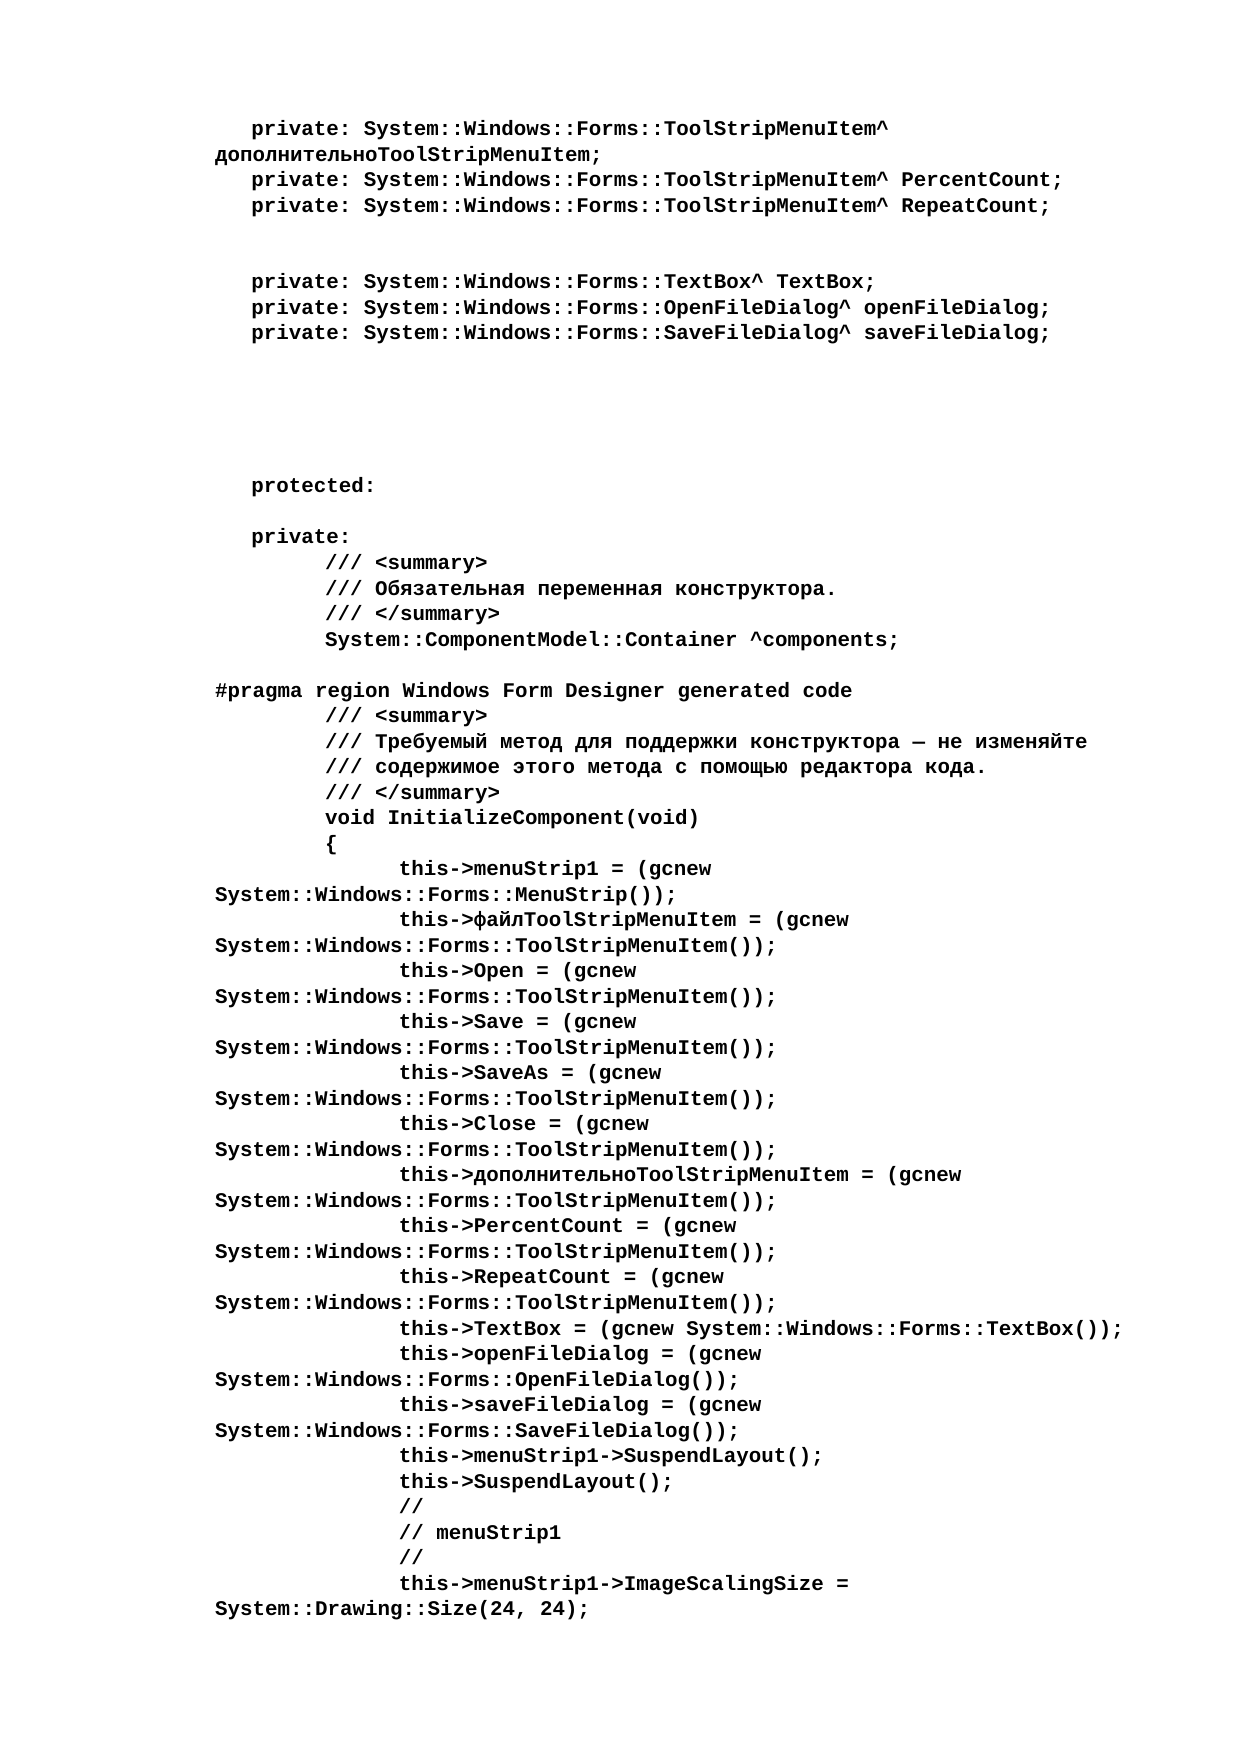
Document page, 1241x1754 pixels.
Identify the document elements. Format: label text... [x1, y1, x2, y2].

list // [215, 1547, 1152, 1571]
list private: System::Windows::Forms::ToolStripMenuItem^ дополнительноToolStripMenuItem; [215, 118, 1152, 167]
list /// Обязательная переменная конструктора. [215, 577, 1152, 601]
list this->дополнительноToolStripMenuItem = (gcnew System::Windows::Forms::ToolStripMenuItem()); [215, 1164, 1152, 1214]
list this->SuspendLayout(); [215, 1471, 1152, 1494]
list this->menuStrip1->ImageScalingSize = System::Drawing::Size(24, 24); [215, 1573, 1152, 1622]
list /// <summary> [215, 552, 1152, 576]
list System::ComponentModel::Container ^components; [215, 628, 1152, 652]
list this->SaveAs = (gcnew System::Windows::Forms::ToolStripMenuItem()); [215, 1062, 1152, 1112]
list this->menuStrip1 = (gcnew System::Windows::Forms::MenuStrip()); [215, 858, 1152, 907]
list /// <summary> [215, 705, 1152, 729]
list this->RepeatCount = (gcnew System::Windows::Forms::ToolStripMenuItem()); [215, 1267, 1152, 1316]
list #pragma region Windows Form Designer generated code [215, 679, 1152, 703]
list private: System::Windows::Forms::ToolStripMenuItem^ RepeatCount; [215, 195, 1152, 218]
list this->Save = (gcnew System::Windows::Forms::ToolStripMenuItem()); [215, 1011, 1152, 1061]
list { [215, 833, 1152, 856]
list void InitializeComponent(void) [215, 807, 1152, 831]
list /// Требуемый метод для поддержки конструктора — не изменяйте [215, 731, 1152, 754]
list this->Open = (gcnew System::Windows::Forms::ToolStripMenuItem()); [215, 960, 1152, 1009]
list // [215, 1496, 1152, 1520]
list protected: [215, 475, 1152, 499]
list /// содержимое этого метода с помощью редактора кода. [215, 756, 1152, 780]
list private: System::Windows::Forms::TextBox^ TextBox; [215, 271, 1152, 295]
list this->TextBox = (gcnew System::Windows::Forms::TextBox()); [215, 1318, 1152, 1341]
list this->menuStrip1->SuspendLayout(); [215, 1445, 1152, 1469]
list /// </summary> [215, 782, 1152, 805]
list this->openFileDialog = (gcnew System::Windows::Forms::OpenFileDialog()); [215, 1343, 1152, 1392]
list private: [215, 526, 1152, 550]
list /// </summary> [215, 603, 1152, 627]
list this->saveFileDialog = (gcnew System::Windows::Forms::SaveFileDialog()); [215, 1394, 1152, 1443]
list // menuStrip1 [215, 1522, 1152, 1545]
list this->Close = (gcnew System::Windows::Forms::ToolStripMenuItem()); [215, 1113, 1152, 1163]
list private: System::Windows::Forms::ToolStripMenuItem^ PercentCount; [215, 169, 1152, 193]
list private: System::Windows::Forms::SaveFileDialog^ saveFileDialog; [215, 322, 1152, 346]
list private: System::Windows::Forms::OpenFileDialog^ openFileDialog; [215, 297, 1152, 320]
list this->PercentCount = (gcnew System::Windows::Forms::ToolStripMenuItem()); [215, 1216, 1152, 1265]
list this->файлToolStripMenuItem = (gcnew System::Windows::Forms::ToolStripMenuItem()); [215, 909, 1152, 958]
